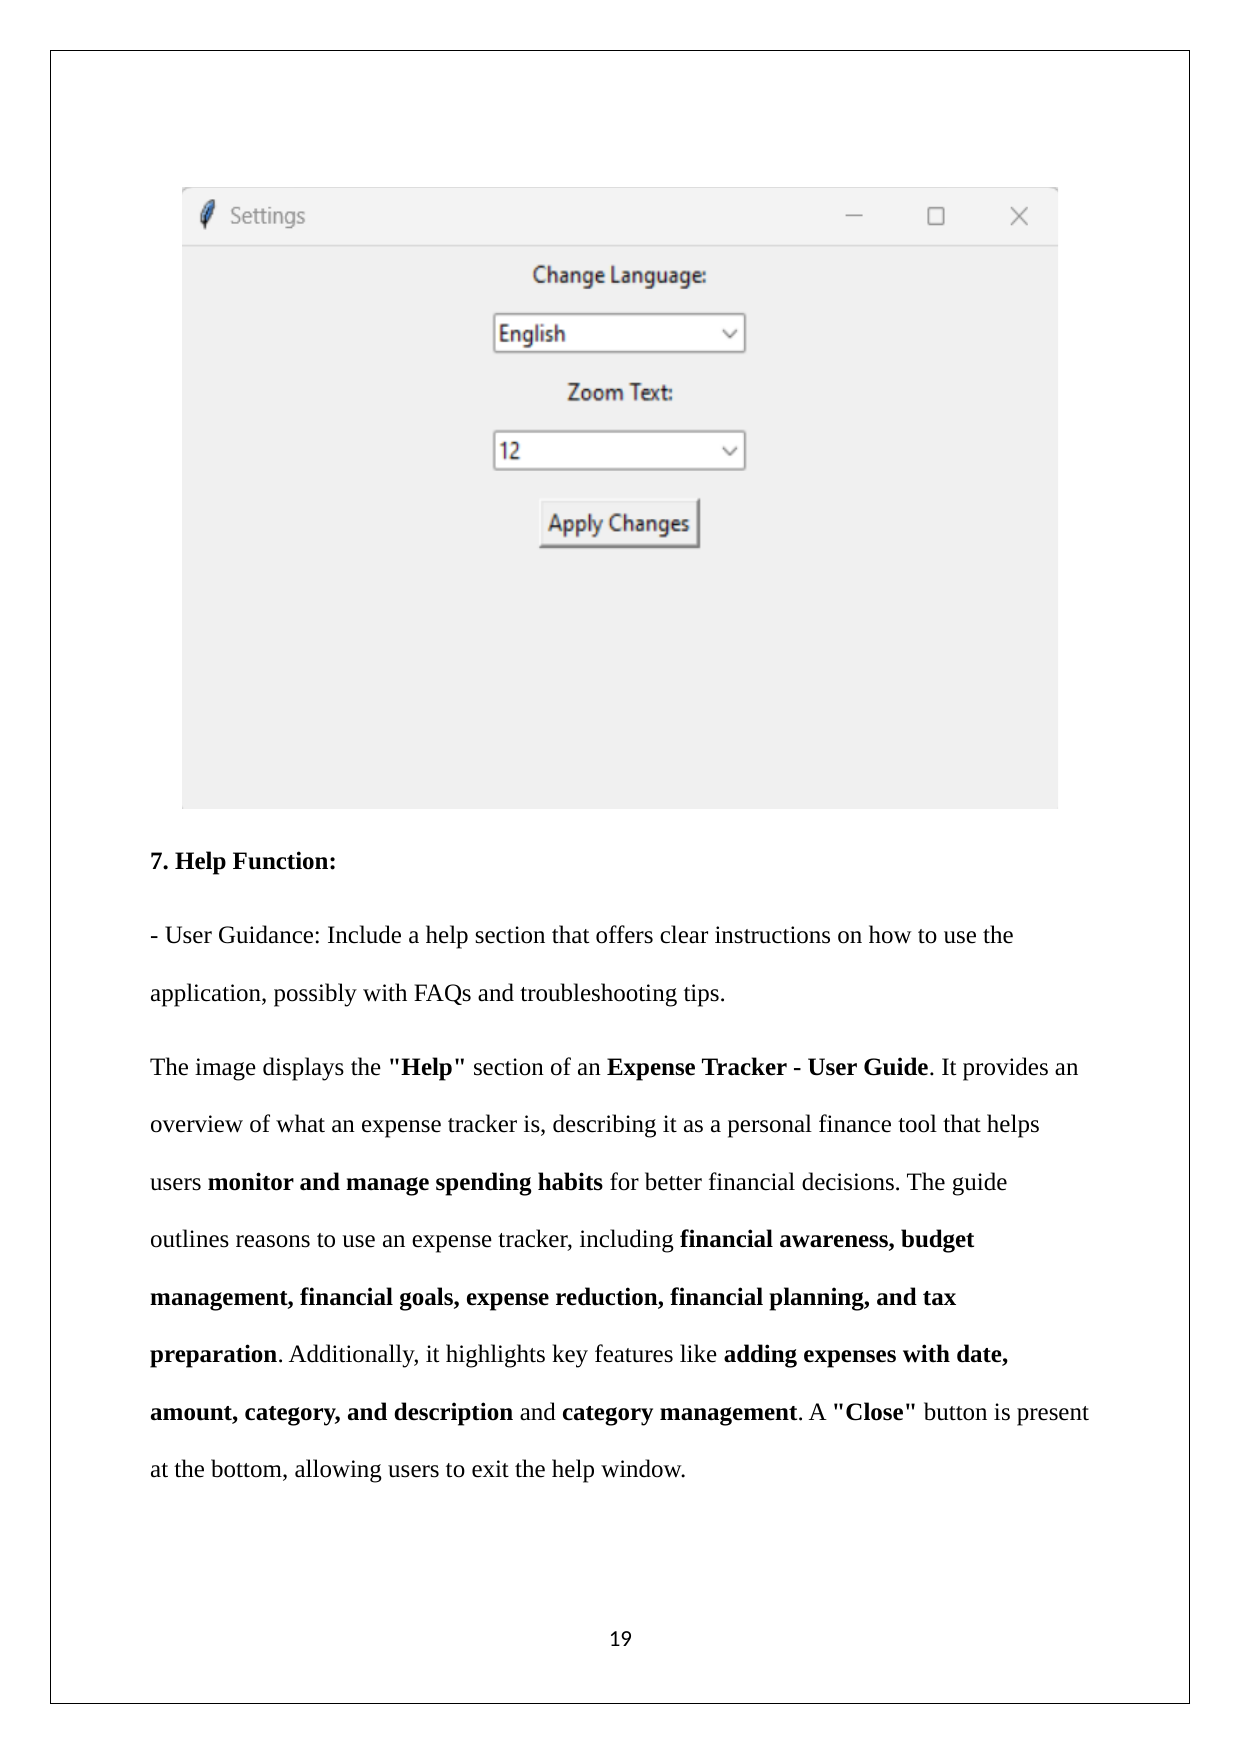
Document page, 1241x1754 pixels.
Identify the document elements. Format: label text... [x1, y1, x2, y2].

picture [182, 187, 1059, 809]
text The image displays the "Help" section of an Expense Tracker - User Guide. It provides an overview of what an expense tracker is, describing it as a personal finance tool that helps users monitor and manage spending habits for better financial decisions. The guide outlines reasons to use an expense tracker, including financial awareness, budget management, financial goals, expense reduction, financial planning, and tax preparation. Additionally, it highlights key features like adding expenses with date, amount, category, and description and category management. A "Close" button is present at the bottom, allowing users to exit the help window. [150, 1052, 1090, 1483]
text - User Guidance: Include a help section that offers clear instructions on how to use the application, possibly with FAQs and troubleshooting tips. [150, 920, 1090, 1007]
text 7. Help Function: [150, 372, 1090, 875]
